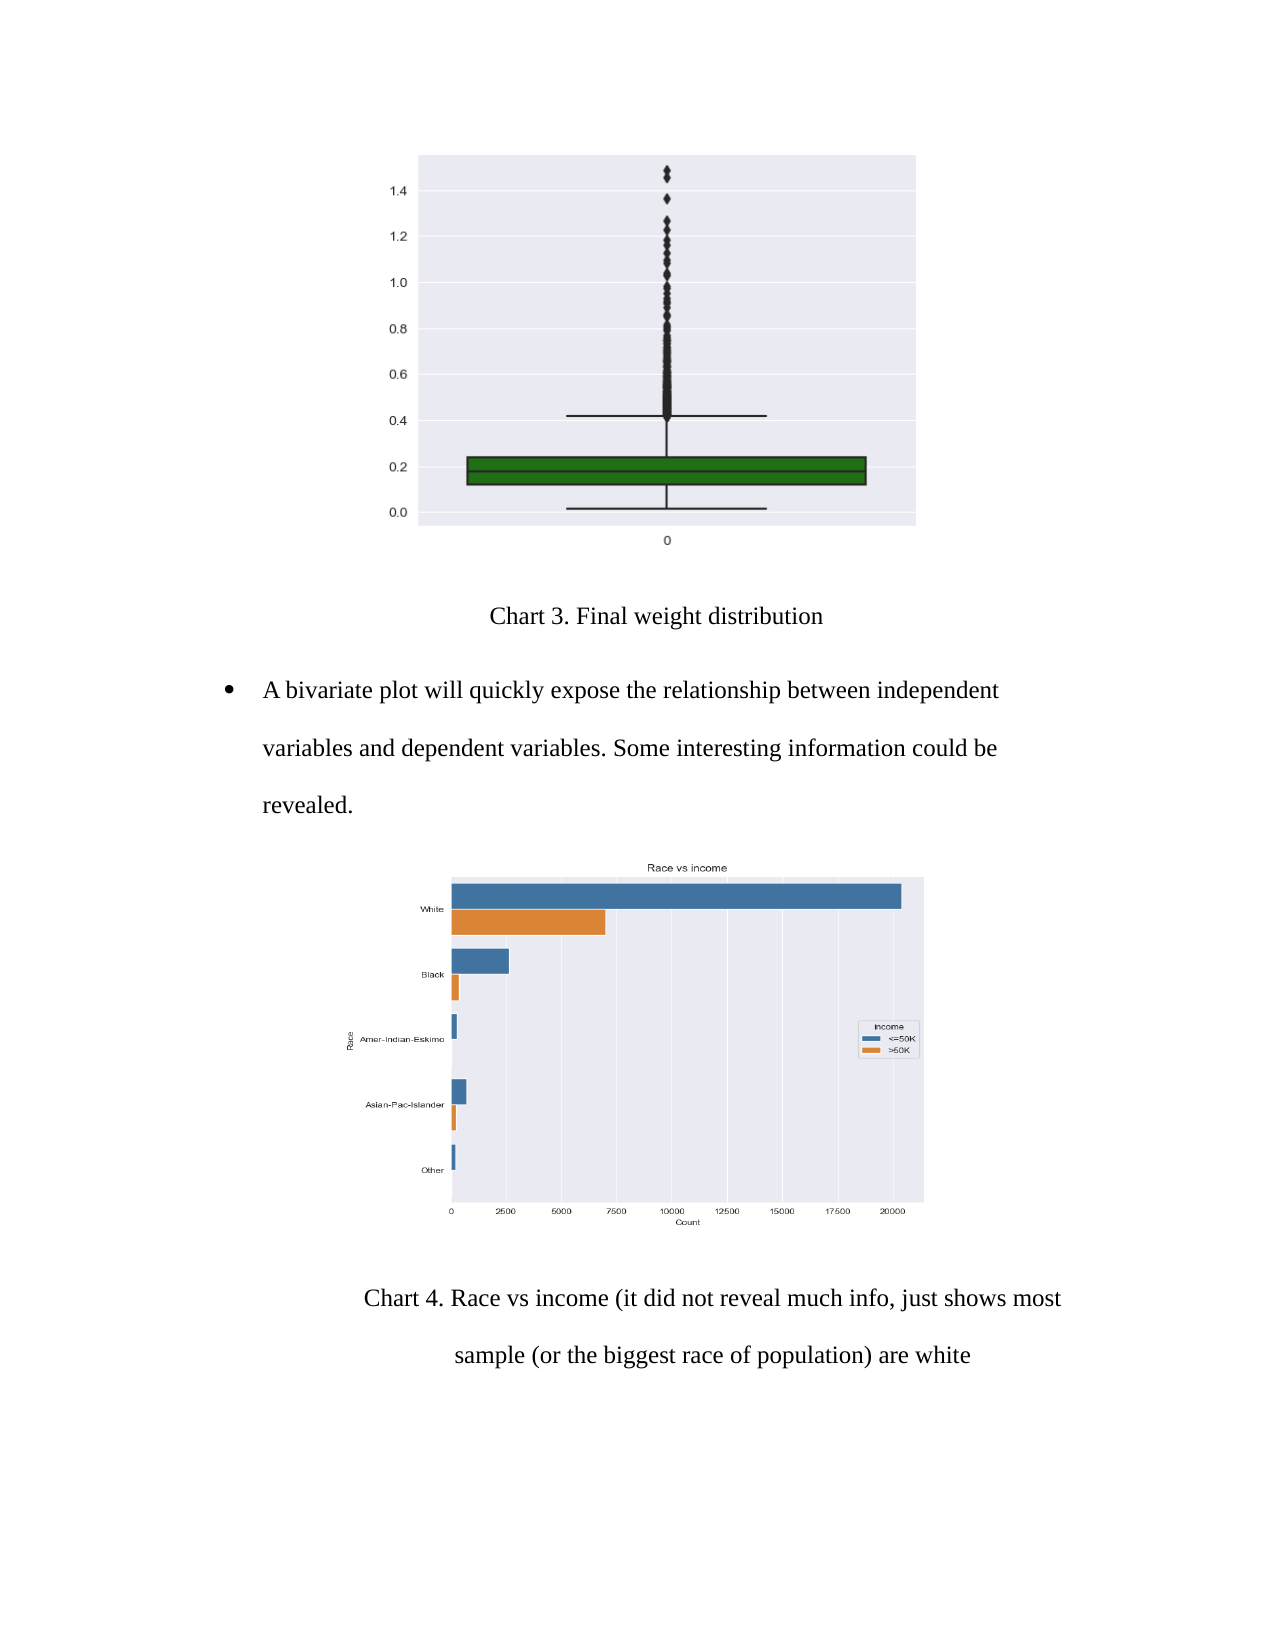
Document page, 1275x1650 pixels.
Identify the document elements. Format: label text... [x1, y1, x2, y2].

text Chart 3. Final weight distribution [225, 601, 1087, 630]
list A bivariate plot will quickly expose the relationship between independent variables and dependent variables. Some interesting information could be revealed. [225, 675, 1087, 819]
picture [346, 864, 929, 1232]
picture [383, 150, 929, 551]
text Chart 4. Race vs income (it did not reveal much info, just shows most sample (or the biggest race of population) are white [337, 1283, 1087, 1369]
